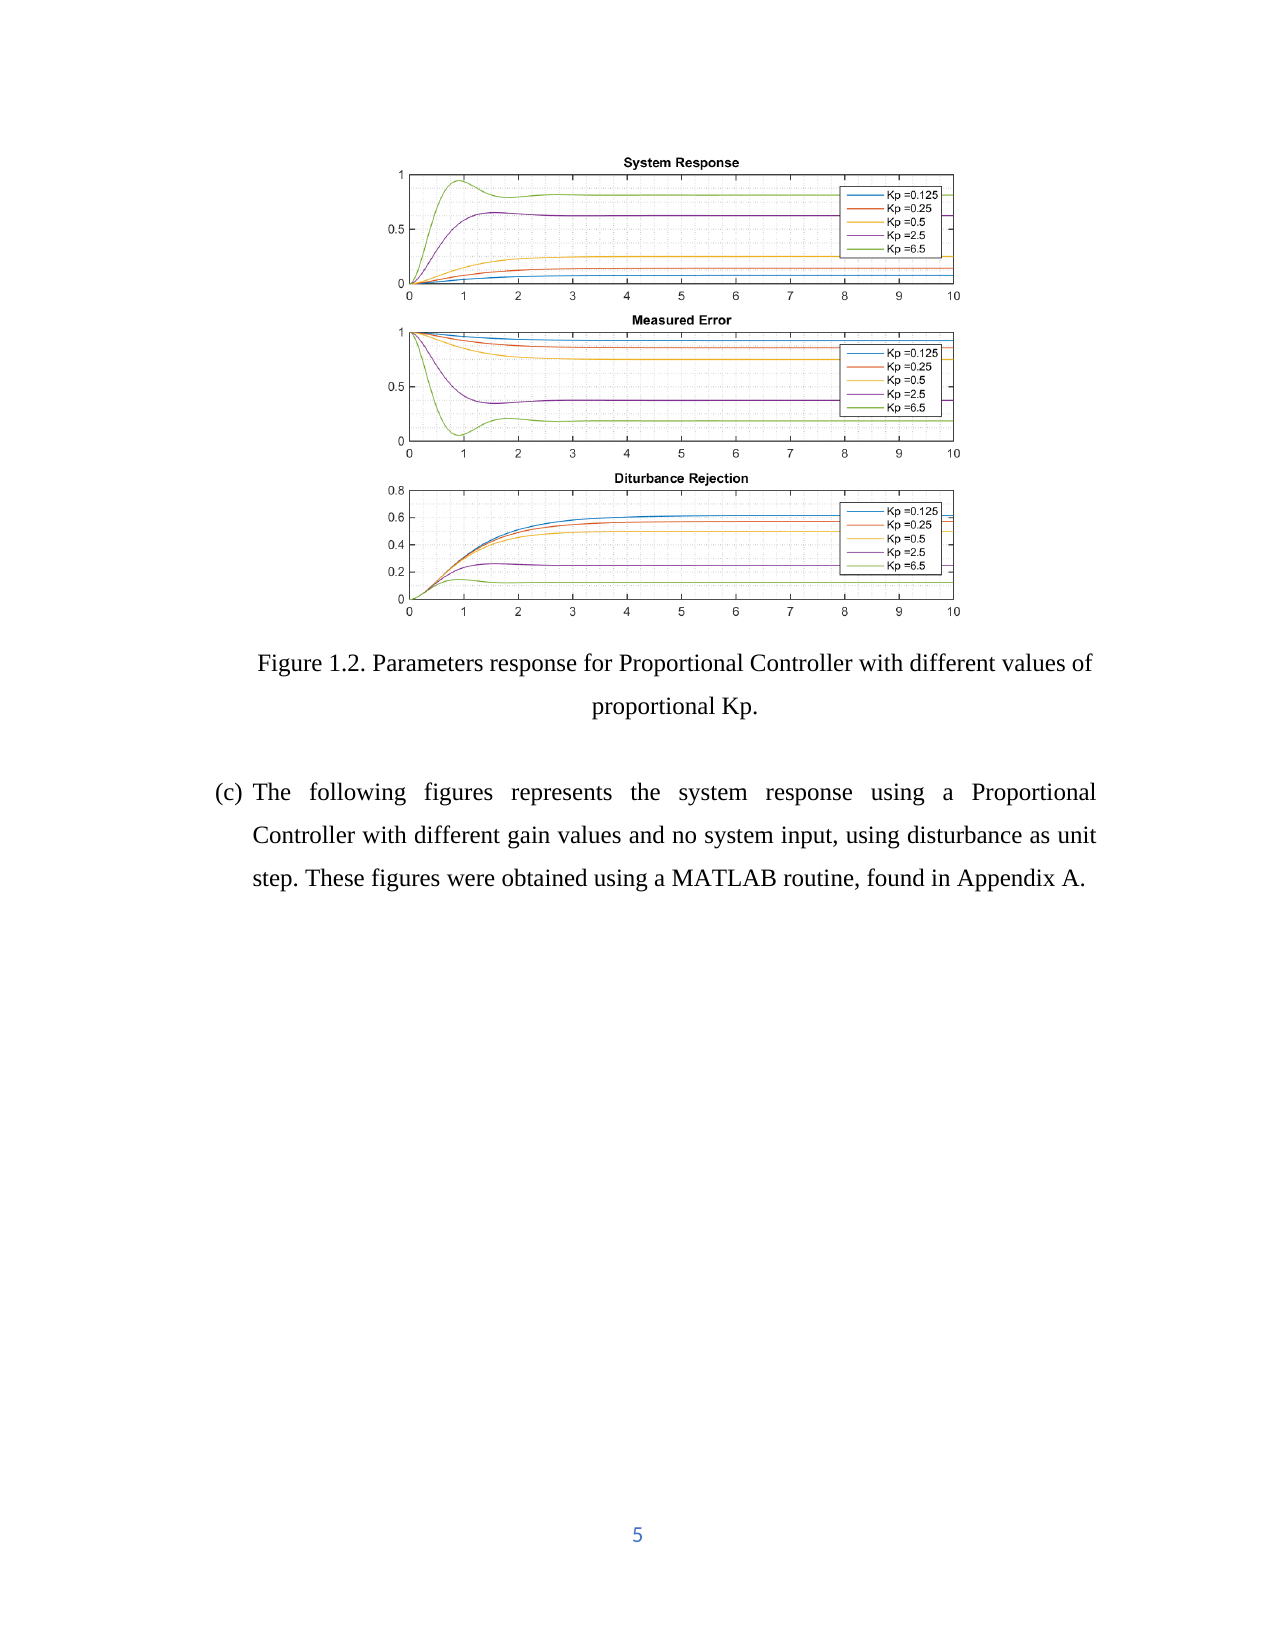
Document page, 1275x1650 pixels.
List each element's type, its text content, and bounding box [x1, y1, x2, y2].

list The following figures represents the system response using a Proportional Controller with different gain values and no system input, using disturbance as unit step. These figures were obtained using a MATLAB routine, found in Appendix A. [215, 777, 1098, 892]
picture [373, 147, 977, 634]
list Figure 1.2. Parameters response for Proportional Controller with different values of proportional Kp. [252, 648, 1098, 720]
